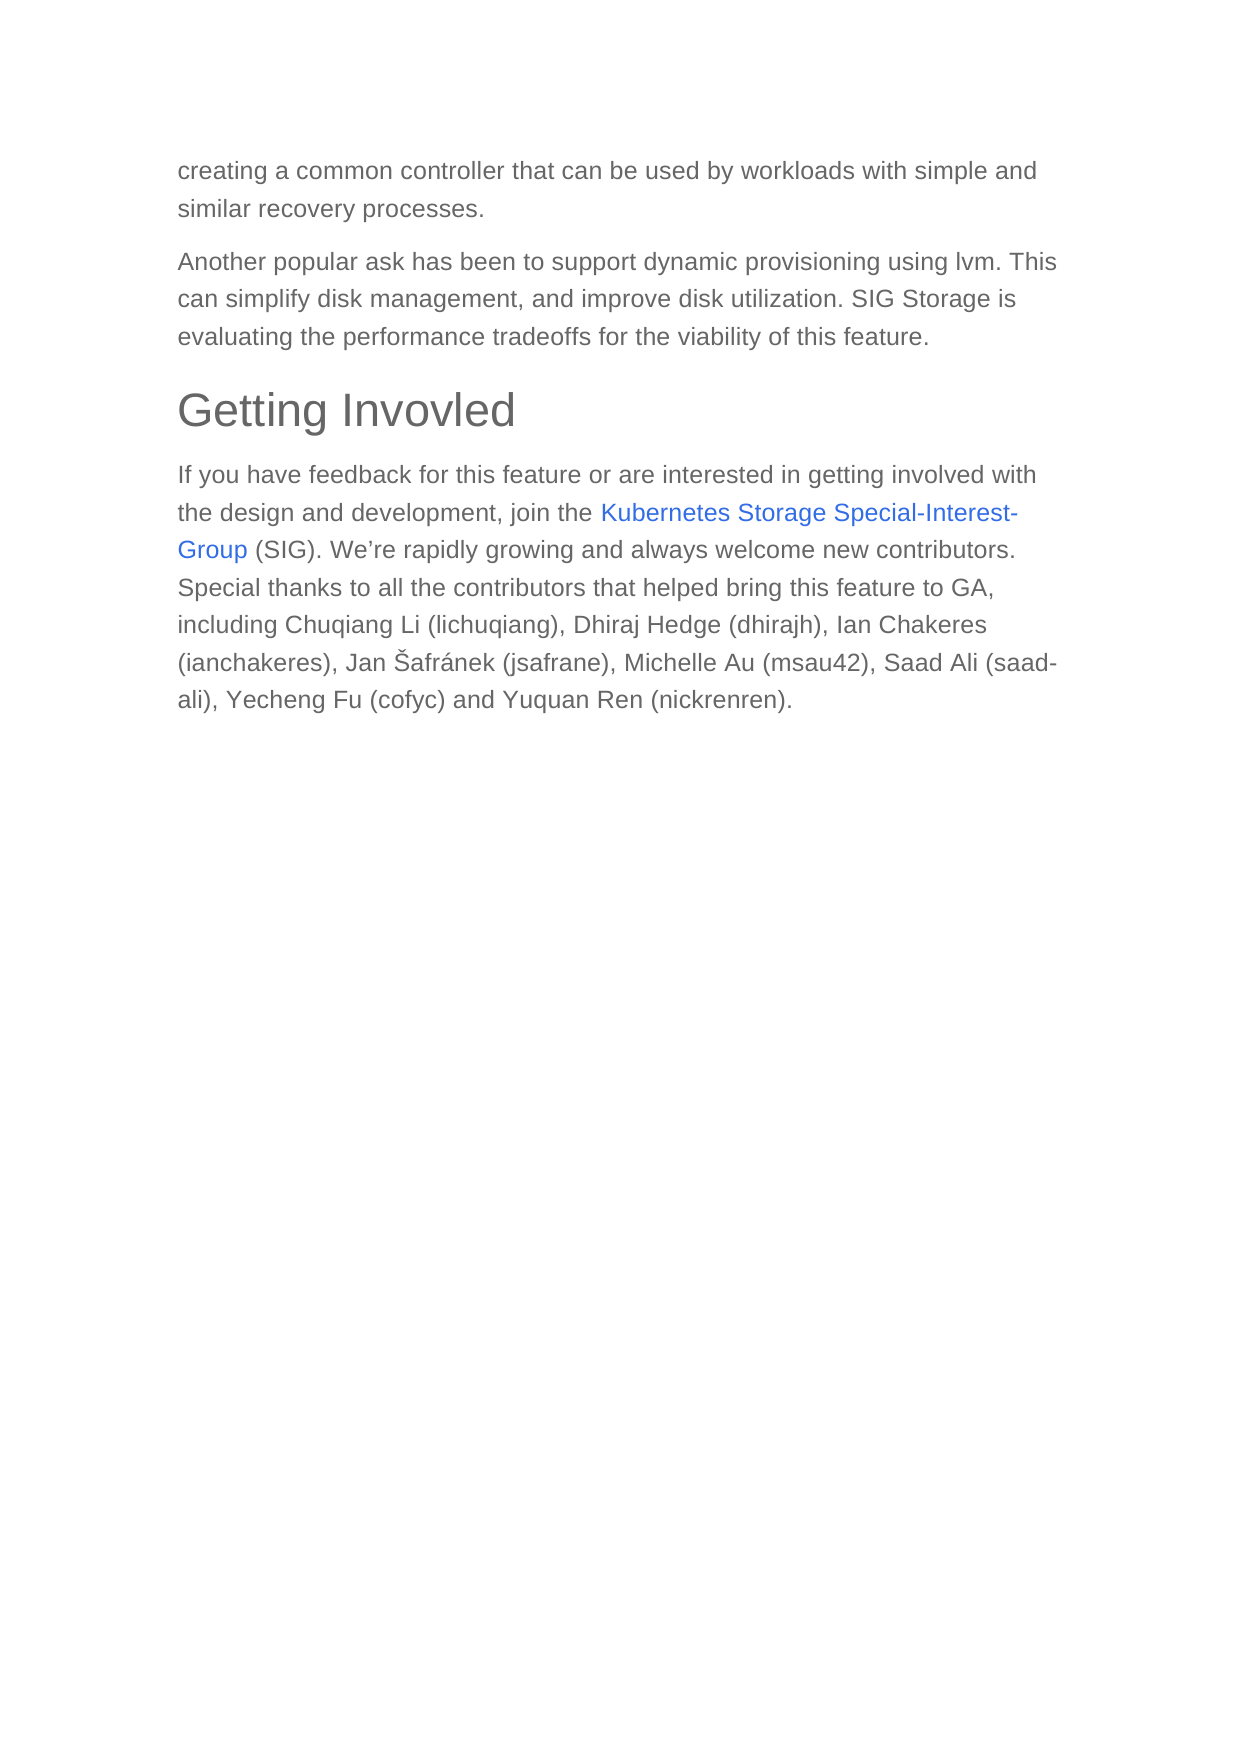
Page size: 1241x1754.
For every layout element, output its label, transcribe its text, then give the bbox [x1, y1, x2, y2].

text Getting Invovled [177, 382, 1063, 436]
text Special thanks to all the contributors that helped bring this feature to GA, including Chuqiang Li (lichuqiang), Dhiraj Hedge (dhirajh), Ian Chakeres (ianchakeres), Jan Šafránek (jsafrane), Michelle Au (msau42), Saad Ali (saad-ali), Yecheng Fu (cofyc) and Yuquan Ren (nickrenren). [177, 564, 1063, 714]
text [177, 148, 1063, 223]
text Another popular ask has been to support dynamic provisioning using lvm. This can simplify disk management, and improve disk utilization. SIG Storage is evaluating the performance tradeoffs for the viability of this feature. [177, 238, 1063, 351]
text If you have feedback for this feature or are interested in getting involved with the design and development, join the Kubernetes Storage Special-Interest-Group (SIG). We’re rapidly growing and always welcome new contributors. [177, 452, 1063, 564]
